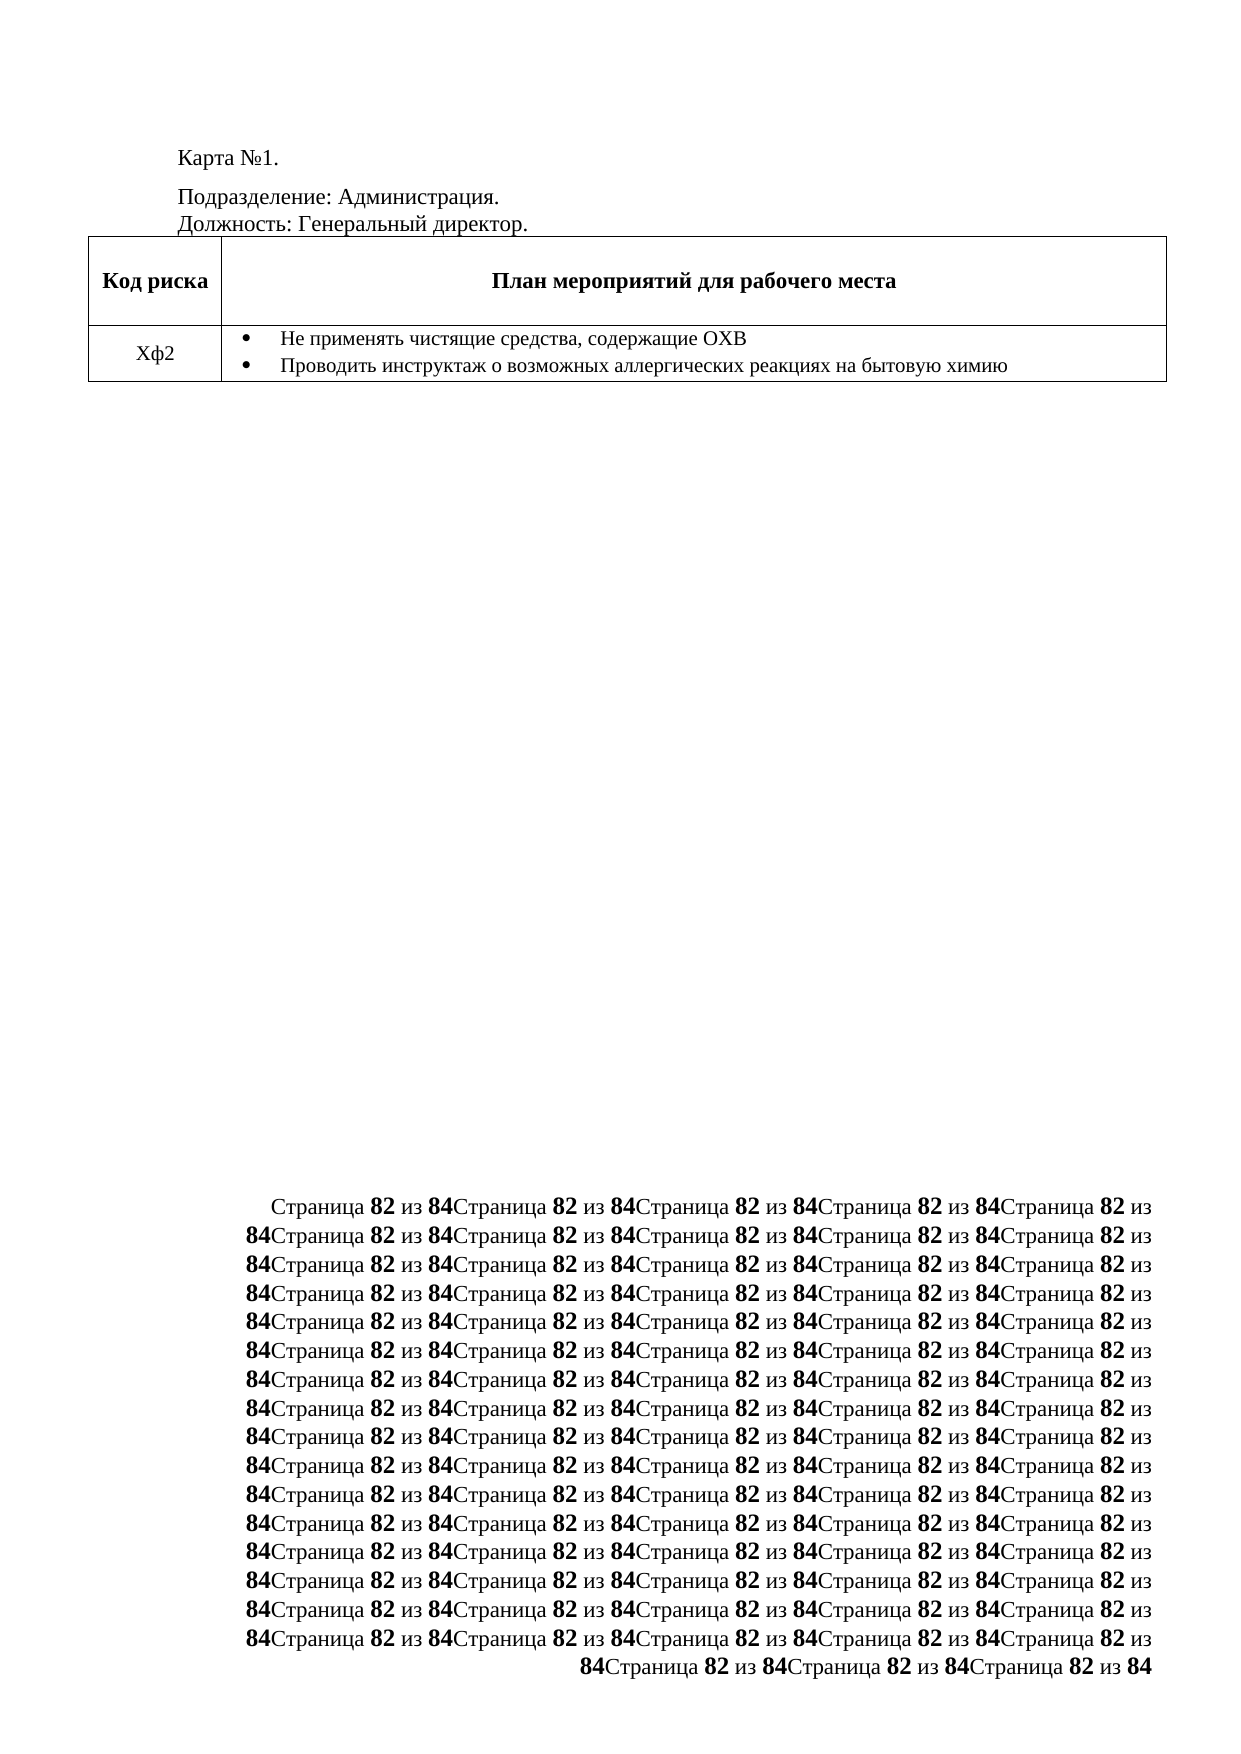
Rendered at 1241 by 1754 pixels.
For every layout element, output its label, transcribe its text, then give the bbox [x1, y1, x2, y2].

text Должность: Генеральный директор. [177, 210, 1152, 236]
table_cell Хф2 [89, 326, 221, 381]
table_header Код риска [89, 237, 221, 324]
text Подразделение: Администрация. [177, 183, 1152, 210]
table_cell Не применять чистящие средства, содержащие ОХВ Проводить инструктаж о возможных аллергических реакциях на бытовую химию [222, 326, 1166, 381]
text Карта №1. [177, 144, 1152, 171]
table_header План мероприятий для рабочего места [222, 237, 1166, 324]
